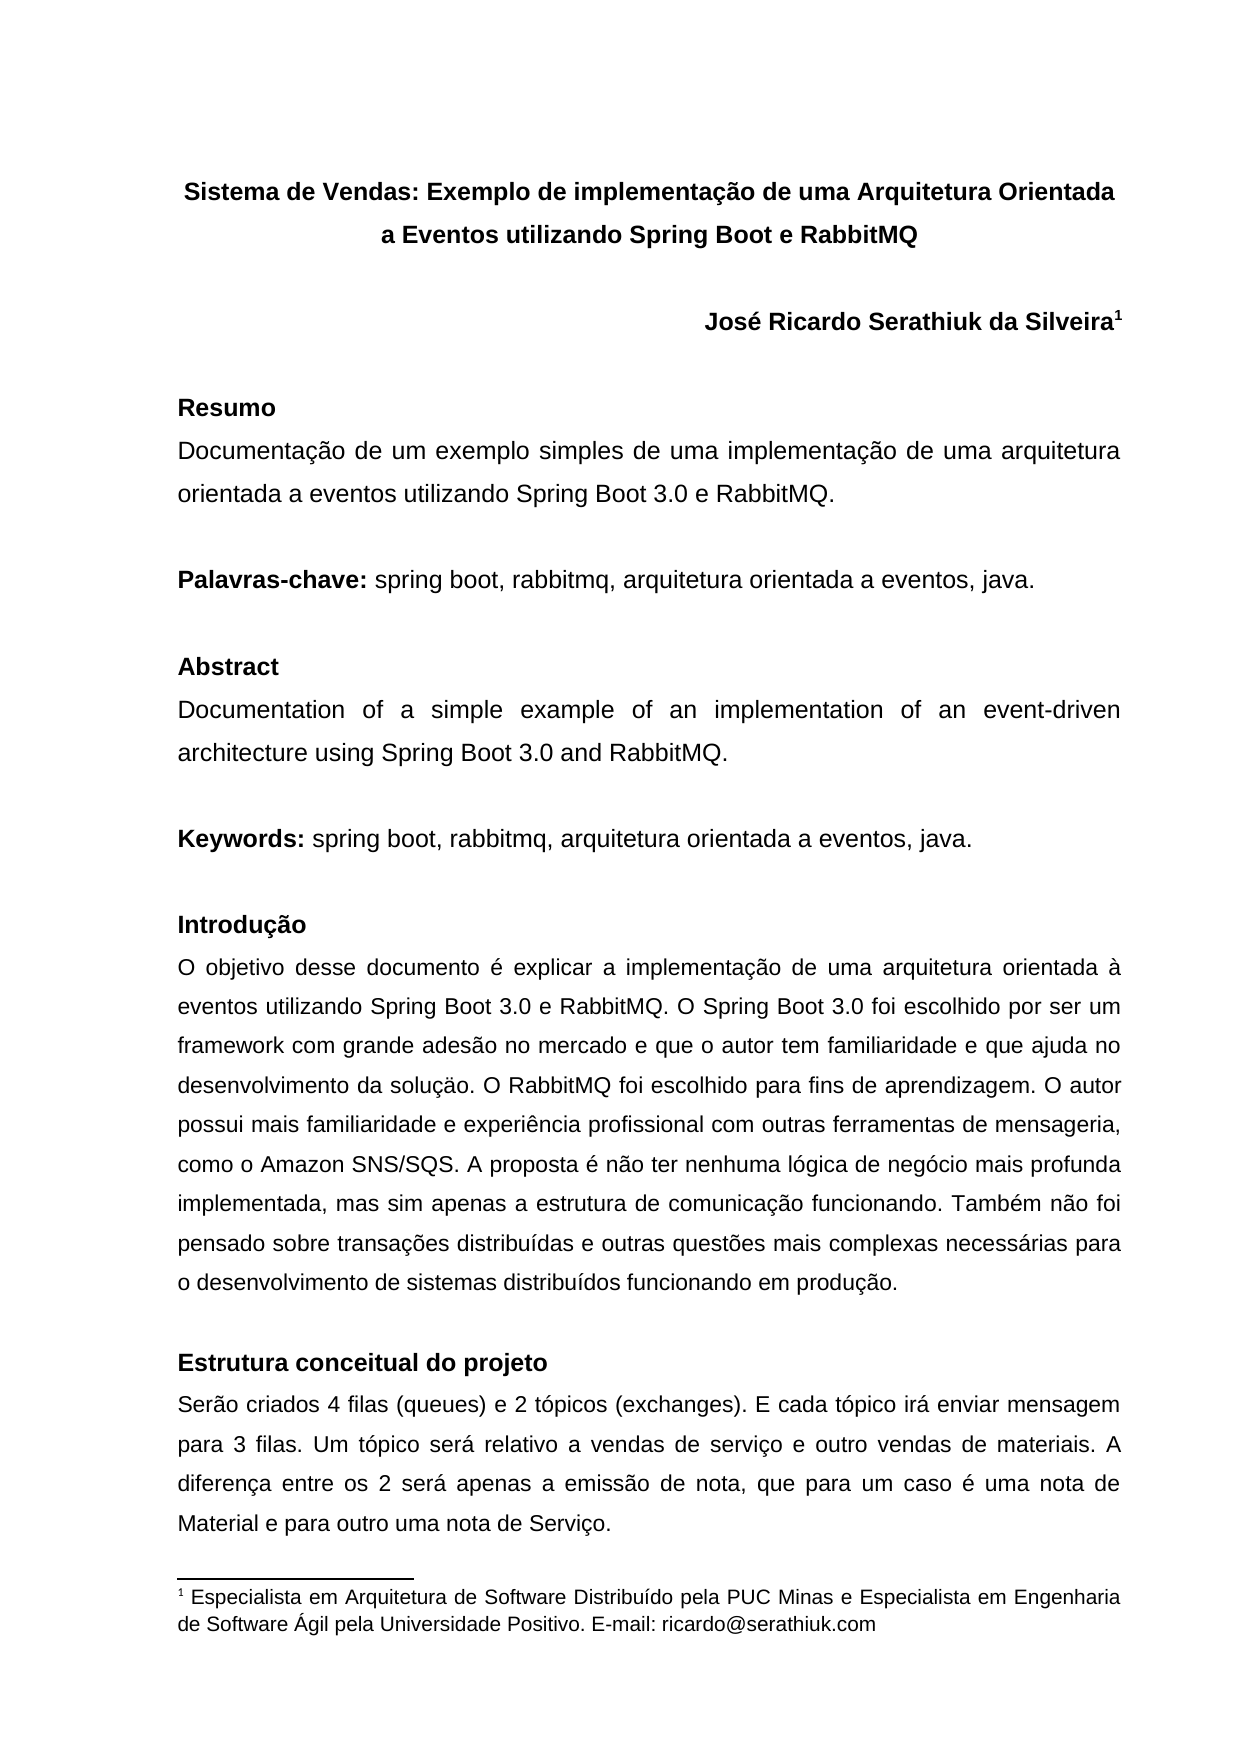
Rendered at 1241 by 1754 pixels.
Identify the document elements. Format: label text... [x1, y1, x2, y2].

text Sistema de Vendas: Exemplo de implementação de uma Arquitetura Orientada a Eventos utilizando Spring Boot e RabbitMQ [177, 177, 1122, 249]
text O objetivo desse documento é explicar a implementação de uma arquitetura orientada à eventos utilizando Spring Boot 3.0 e RabbitMQ. O Spring Boot 3.0 foi escolhido por ser um framework com grande adesão no mercado e que o autor tem familiaridade e que ajuda no desenvolvimento da soluçäo. O RabbitMQ foi escolhido para fins de aprendizagem. O autor possui mais familiaridade e experiência profissional com outras ferramentas de mensageria, como o Amazon SNS/SQS. A proposta é não ter nenhuma lógica de negócio mais profunda implementada, mas sim apenas a estrutura de comunicação funcionando. Também não foi pensado sobre transações distribuídas e outras questões mais complexas necessárias para o desenvolvimento de sistemas distribuídos funcionando em produção. [177, 953, 1122, 1296]
text Serão criados 4 filas (queues) e 2 tópicos (exchanges). E cada tópico irá enviar mensagem para 3 filas. Um tópico será relativo a vendas de serviço e outro vendas de materiais. A diferença entre os 2 será apenas a emissão de nota, que para um caso é uma nota de Material e para outro uma nota de Serviço. [177, 1391, 1122, 1536]
text Documentação de um exemplo simples de uma implementação de uma arquitetura orientada a eventos utilizando Spring Boot 3.0 e RabbitMQ. [177, 436, 1122, 508]
text Keywords: spring boot, rabbitmq, arquitetura orientada a eventos, java. [177, 824, 1122, 853]
text José Ricardo Serathiuk da Silveira [177, 307, 1122, 335]
text Estrutura conceitual do projeto [177, 1348, 1122, 1377]
text Palavras-chave: spring boot, rabbitmq, arquitetura orientada a eventos, java. [177, 565, 1122, 594]
text Resumo [177, 393, 1122, 422]
text Introdução [177, 910, 1122, 939]
text Documentation of a simple example of an implementation of an event-driven architecture using Spring Boot 3.0 and RabbitMQ. [177, 695, 1122, 767]
text Abstract [177, 652, 1122, 680]
